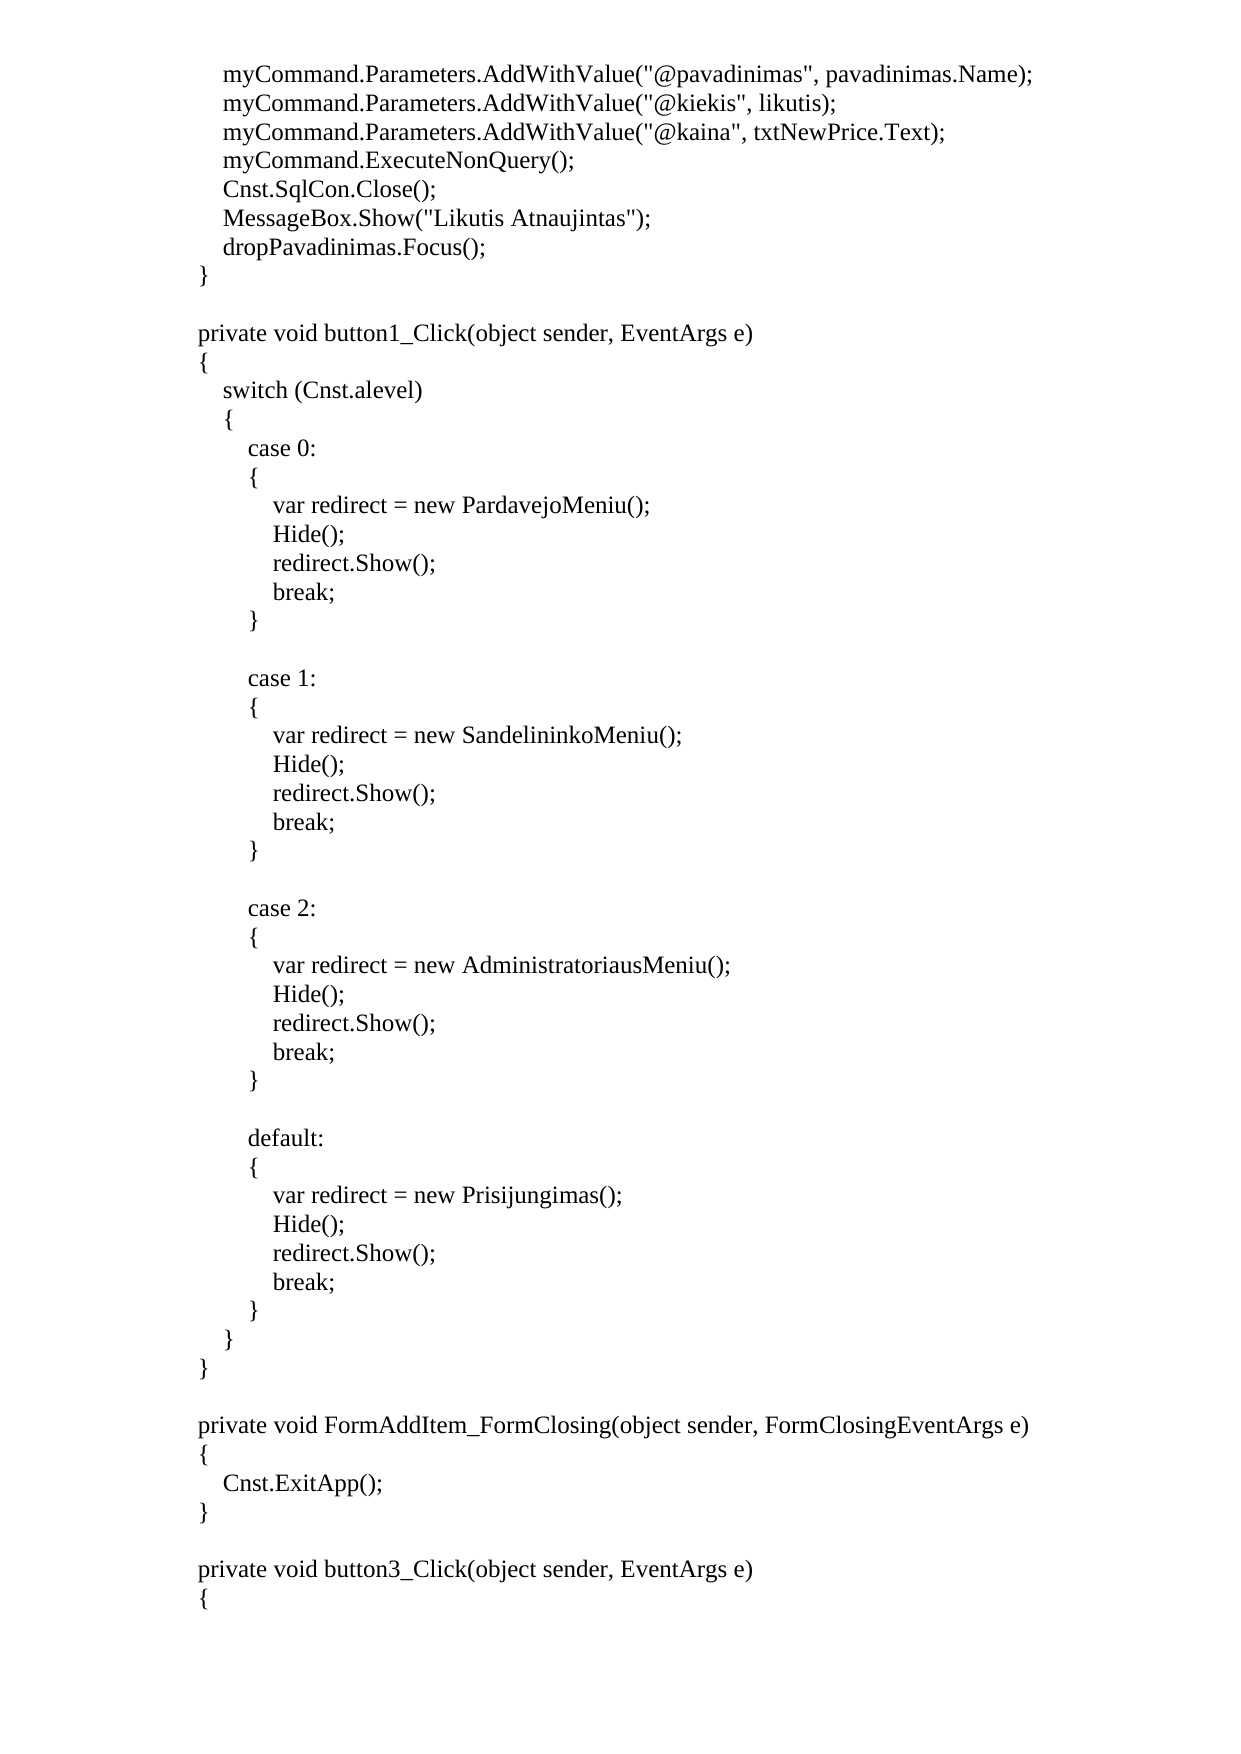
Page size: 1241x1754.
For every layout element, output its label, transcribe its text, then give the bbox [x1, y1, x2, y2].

text private void FormAddItem_FormClosing(object sender, FormClosingEventArgs e) [148, 1410, 1152, 1439]
text { [148, 1152, 1152, 1180]
text { [148, 404, 1152, 433]
text myCommand.Parameters.AddWithValue("@pavadinimas", pavadinimas.Name); [148, 59, 1152, 88]
text { [148, 1583, 1152, 1612]
text break; [148, 577, 1152, 605]
text } [148, 260, 1152, 289]
text { [148, 462, 1152, 490]
text } [148, 1497, 1152, 1525]
text } [148, 605, 1152, 634]
text Hide(); [148, 979, 1152, 1008]
text default: [148, 1123, 1152, 1152]
text myCommand.Parameters.AddWithValue("@kaina", txtNewPrice.Text); [148, 117, 1152, 145]
text break; [148, 1037, 1152, 1065]
text case 2: [148, 893, 1152, 922]
text break; [148, 807, 1152, 835]
text var redirect = new SandelininkoMeniu(); [148, 720, 1152, 749]
text myCommand.Parameters.AddWithValue("@kiekis", likutis); [148, 88, 1152, 117]
text { [148, 922, 1152, 950]
text private void button1_Click(object sender, EventArgs e) [148, 318, 1152, 347]
text redirect.Show(); [148, 548, 1152, 577]
text case 0: [148, 433, 1152, 462]
text Hide(); [148, 749, 1152, 778]
text { [148, 347, 1152, 375]
text } [148, 1295, 1152, 1324]
text redirect.Show(); [148, 1238, 1152, 1267]
text case 1: [148, 663, 1152, 692]
text Hide(); [148, 1209, 1152, 1238]
text Hide(); [148, 519, 1152, 548]
text } [148, 1065, 1152, 1094]
text var redirect = new PardavejoMeniu(); [148, 490, 1152, 519]
text { [148, 1439, 1152, 1468]
text Cnst.ExitApp(); [148, 1468, 1152, 1497]
text } [148, 1324, 1152, 1353]
text var redirect = new AdministratoriausMeniu(); [148, 950, 1152, 979]
text myCommand.ExecuteNonQuery(); [148, 145, 1152, 174]
text private void button3_Click(object sender, EventArgs e) [148, 1554, 1152, 1583]
text redirect.Show(); [148, 778, 1152, 807]
text dropPavadinimas.Focus(); [148, 232, 1152, 260]
text switch (Cnst.alevel) [148, 375, 1152, 404]
text } [148, 1353, 1152, 1382]
text { [148, 692, 1152, 720]
text } [148, 835, 1152, 864]
text MessageBox.Show("Likutis Atnaujintas"); [148, 203, 1152, 232]
text break; [148, 1267, 1152, 1295]
text redirect.Show(); [148, 1008, 1152, 1037]
text Cnst.SqlCon.Close(); [148, 174, 1152, 203]
text var redirect = new Prisijungimas(); [148, 1180, 1152, 1209]
